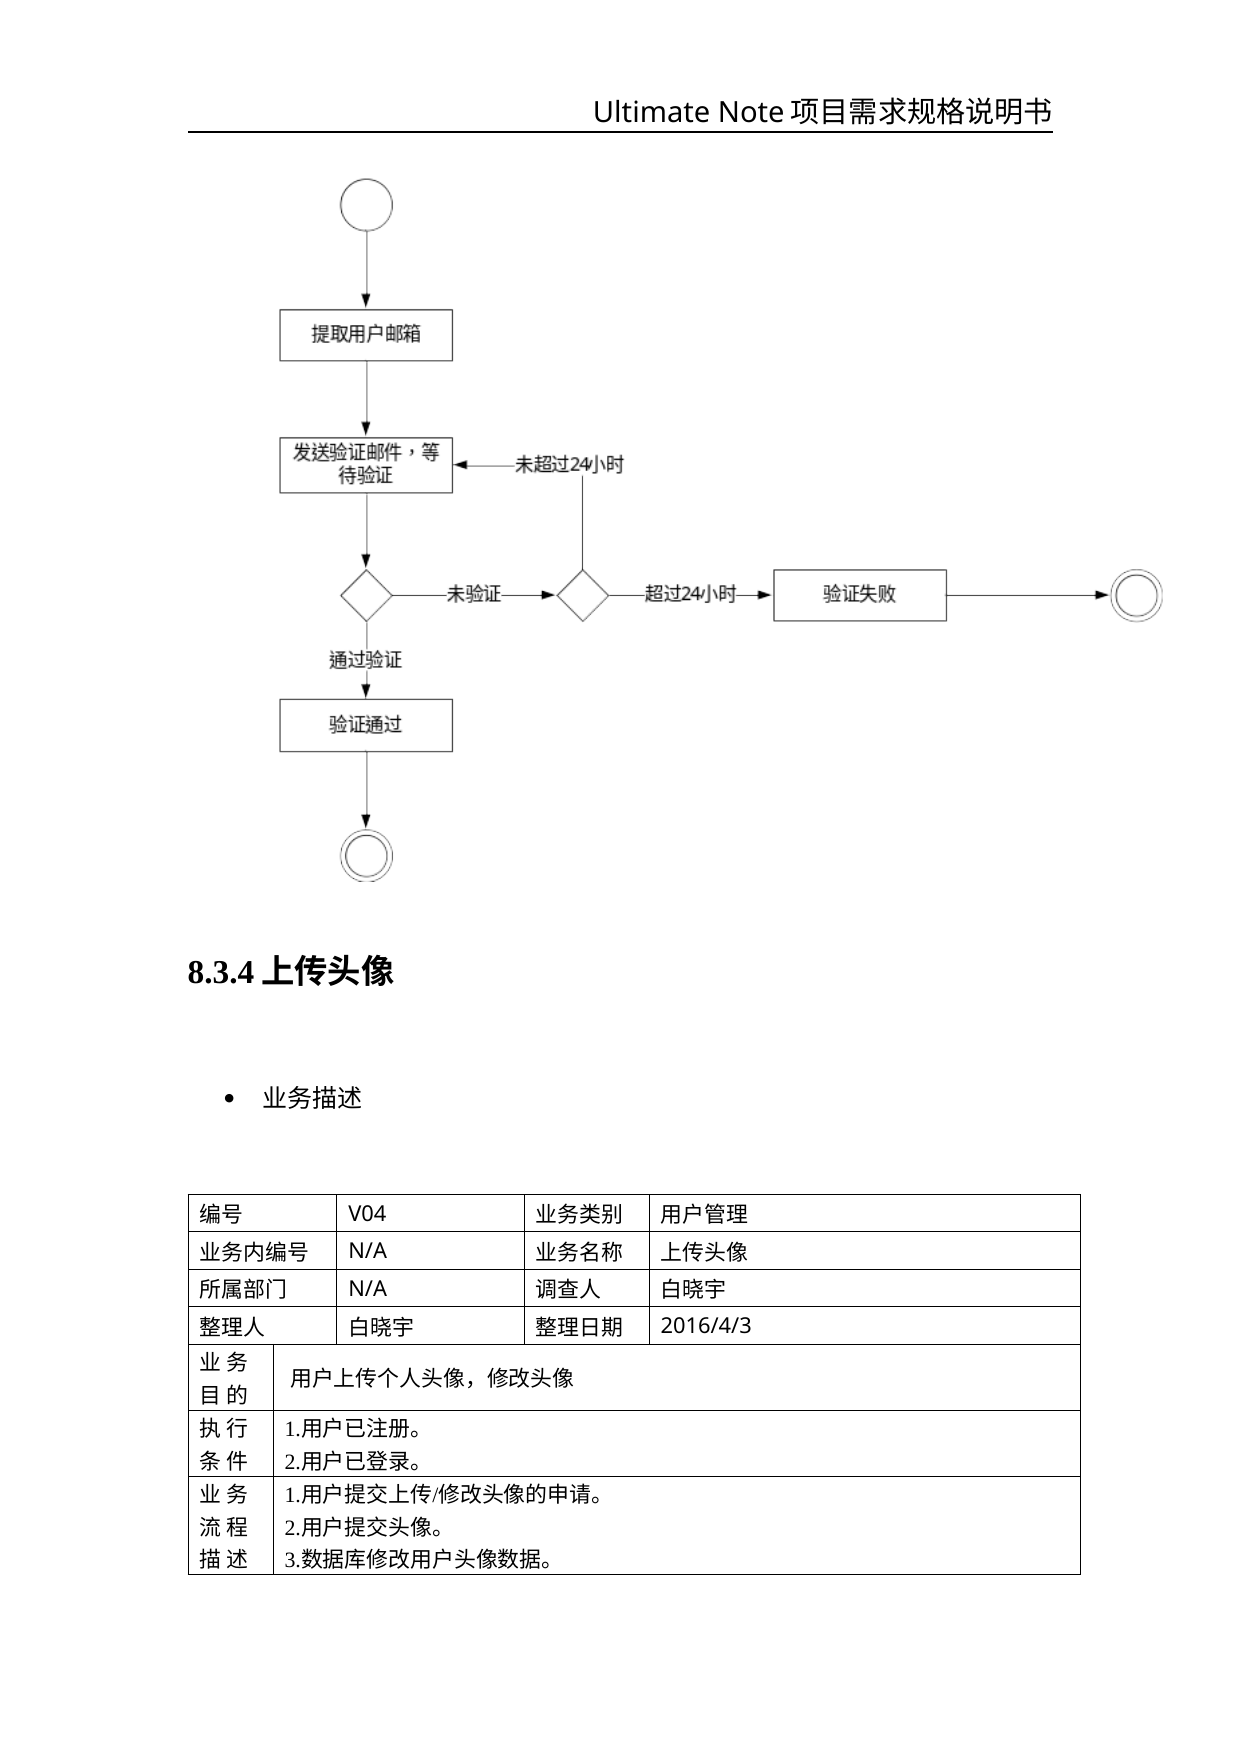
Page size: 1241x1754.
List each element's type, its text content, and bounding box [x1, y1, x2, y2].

table_header 业务类别 [525, 1195, 649, 1231]
table_cell 业务内编号 [189, 1232, 336, 1269]
list 业务描述 [225, 1064, 1053, 1129]
table_cell 业 务流 程描 述 [189, 1477, 273, 1574]
table_cell 整理日期 [525, 1307, 649, 1344]
table_cell N/A [337, 1270, 524, 1306]
table_cell 执 行条 件 [189, 1411, 273, 1476]
table_cell 业务名称 [525, 1232, 649, 1269]
table_cell 白晓宇 [337, 1307, 524, 1344]
table_cell 调查人 [525, 1270, 649, 1306]
table_cell 2016/4/3 [650, 1307, 1080, 1344]
table_cell N/A [337, 1232, 524, 1269]
subtitle 8.3.4上传头像 [187, 936, 1053, 1001]
table_cell 整理人 [189, 1307, 336, 1344]
table_header 编号 [189, 1195, 336, 1231]
table_cell 所属部门 [189, 1270, 336, 1306]
table_header 用户管理 [650, 1195, 1080, 1231]
table_cell 上传头像 [650, 1232, 1080, 1269]
table_cell 白晓宇 [650, 1270, 1080, 1306]
table_cell 业 务目 的 [189, 1345, 273, 1410]
table_header V04 [337, 1195, 524, 1231]
table_cell 用户上传个人头像，修改头像 [274, 1345, 1080, 1410]
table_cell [274, 1477, 1080, 1574]
table_cell 1.用户已注册。 2.用户已登录。 [274, 1411, 1080, 1476]
